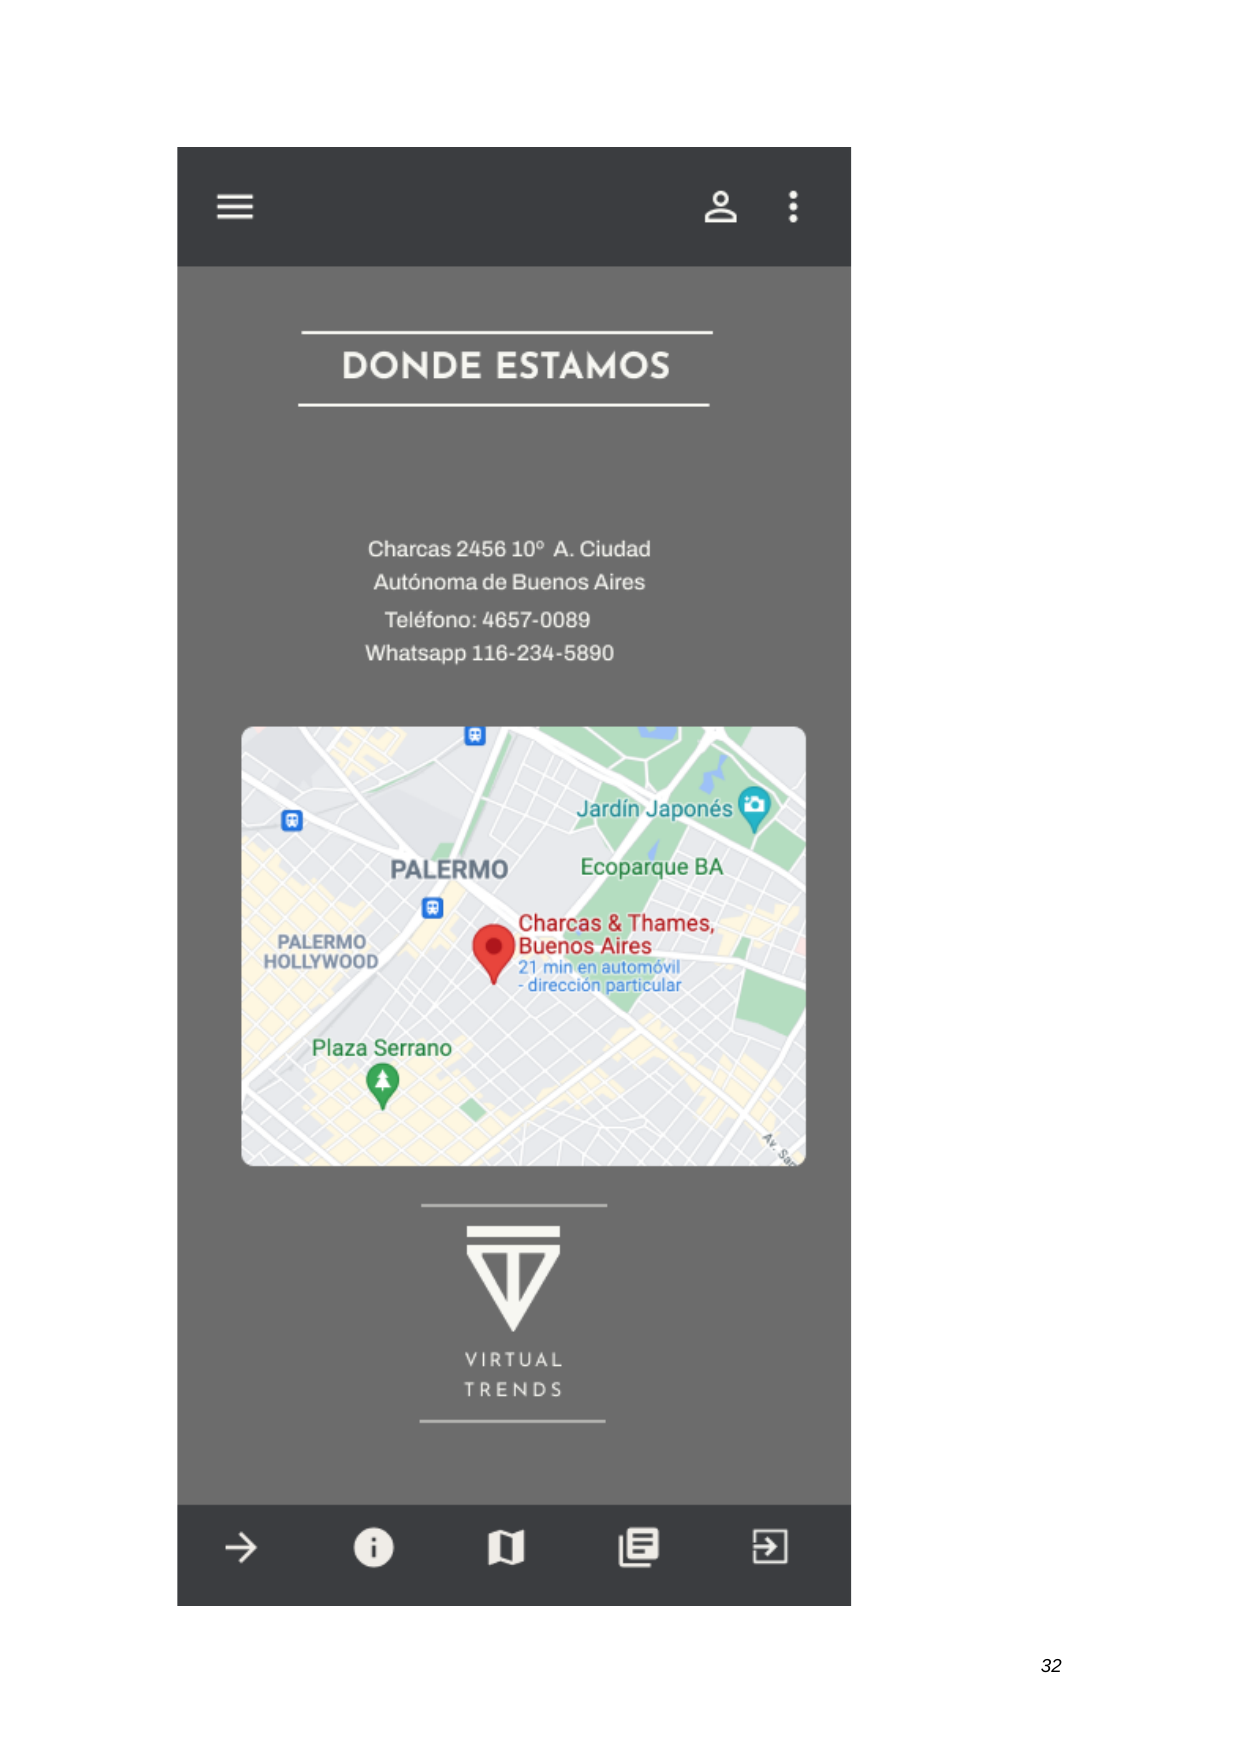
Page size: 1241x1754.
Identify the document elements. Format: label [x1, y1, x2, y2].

picture [177, 147, 852, 1606]
